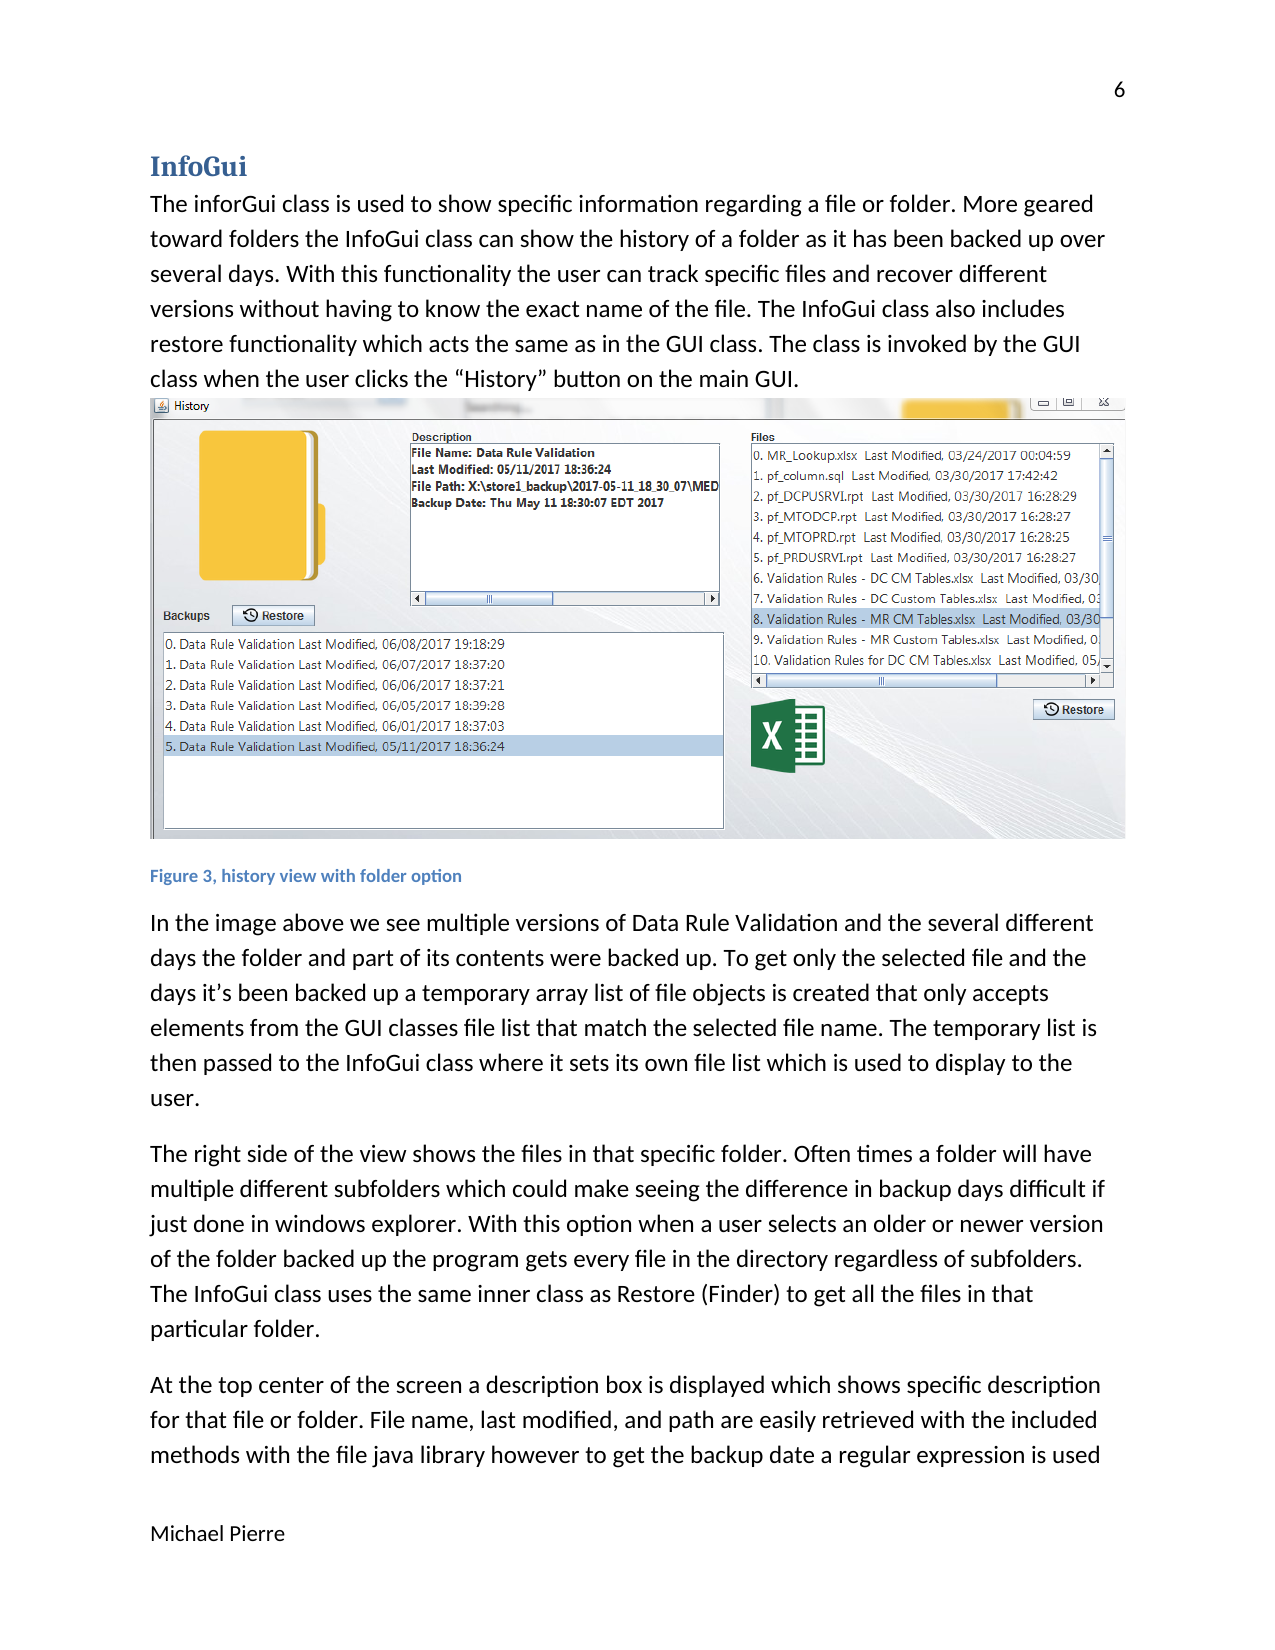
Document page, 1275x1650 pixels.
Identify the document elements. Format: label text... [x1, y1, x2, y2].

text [150, 1369, 1125, 1470]
text The right side of the view shows the files in that specific folder. Often times a folder will have multiple different subfolders which could make seeing the difference in backup days difficult if just done in windows explorer. With this option when a user selects an older or newer version of the folder backed up the program gets every file in the directory regardless of subfolders. The InfoGui class uses the same inner class as Restore (Finder) to get all the files in that particular folder. [150, 1138, 1125, 1344]
text The inforGui class is used to show specific information regarding a file or folder. More geared toward folders the InfoGui class can show the history of a folder as it has been backed up over several days. With this functionality the user can track specific files and recover different versions without having to know the exact name of the file. The InfoGui class also includes restore functionality which acts the same as in the GUI class. The class is invoked by the GUI class when the user clicks the “History” button on the main GUI. [150, 188, 1125, 398]
picture [150, 398, 1125, 839]
text In the image above we see multiple versions of Data Rule Validation and the several different days the folder and part of its contents were backed up. To get only the selected file and the days it’s been backed up a temporary array list of file objects is created that only accepts elements from the GUI classes file list that match the selected file name. The temporary list is then passed to the InfoGui class where it sets its own file list which is used to display to the user. [150, 908, 1125, 1113]
subtitle InfoGui [150, 150, 1125, 183]
text Figure 3, history view with folder option [150, 864, 1125, 887]
